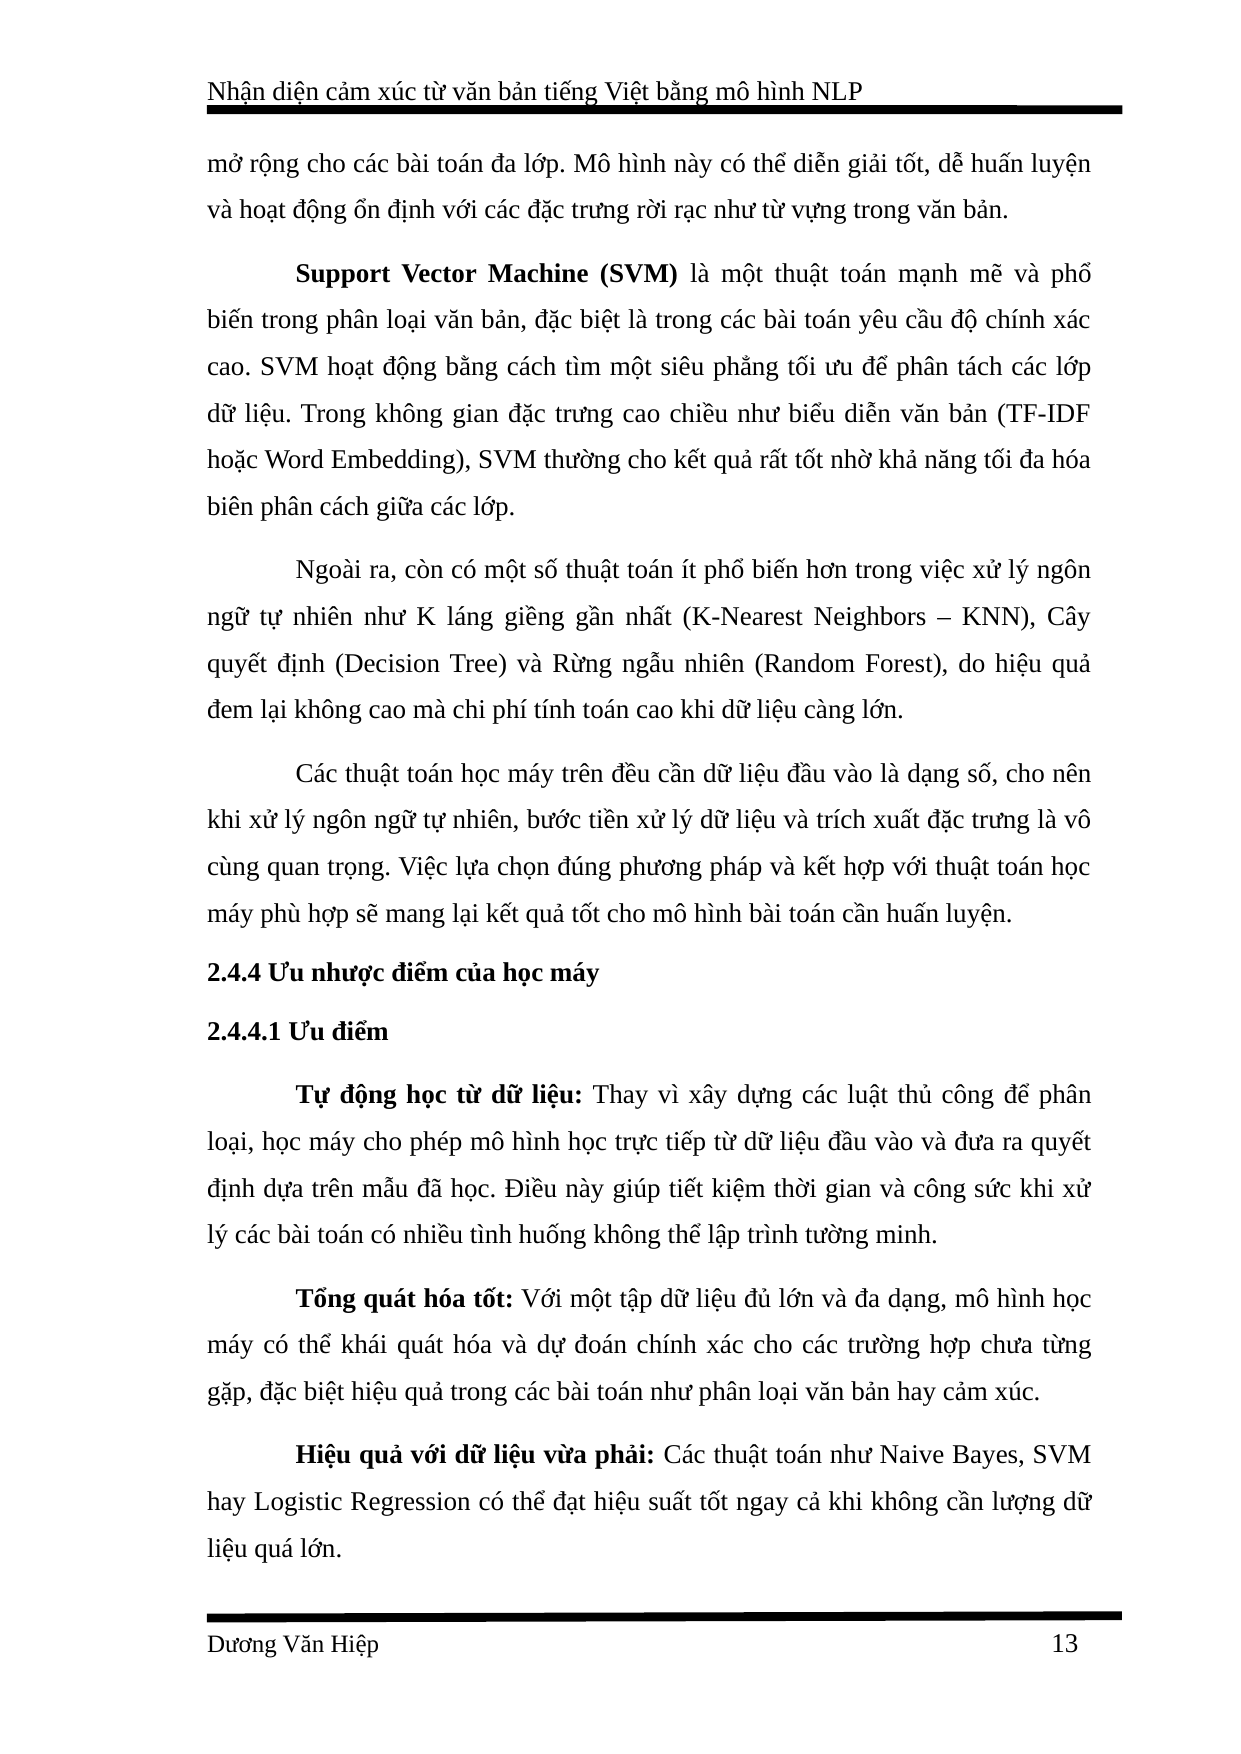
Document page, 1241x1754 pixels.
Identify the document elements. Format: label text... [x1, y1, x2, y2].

text Các thuật toán học máy trên đều cần dữ liệu đầu vào là dạng số, cho nên khi xử lý ngôn ngữ tự nhiên, bước tiền xử lý dữ liệu và trích xuất đặc trưng là vô cùng quan trọng. Việc lựa chọn đúng phương pháp và kết hợp với thuật toán học máy phù hợp sẽ mang lại kết quả tốt cho mô hình bài toán cần huấn luyện. [207, 757, 1092, 928]
subtitle Ưu nhược điểm của học máy [207, 956, 1092, 987]
text Tổng quát hóa tốt: Với một tập dữ liệu đủ lớn và đa dạng, mô hình học máy có thể khái quát hóa và dự đoán chính xác cho các trường hợp chưa từng gặp, đặc biệt hiệu quả trong các bài toán như phân loại văn bản hay cảm xúc. [207, 1282, 1092, 1406]
text Tự động học từ dữ liệu: Thay vì xây dựng các luật thủ công để phân loại, học máy cho phép mô hình học trực tiếp từ dữ liệu đầu vào và đưa ra quyết định dựa trên mẫu đã học. Điều này giúp tiết kiệm thời gian và công sức khi xử lý các bài toán có nhiều tình huống không thể lập trình tường minh. [207, 1079, 1092, 1250]
text Hiệu quả với dữ liệu vừa phải: Các thuật toán như Naive Bayes, SVM hay Logistic Regression có thể đạt hiệu suất tốt ngay cả khi không cần lượng dữ liệu quá lớn. [207, 1439, 1092, 1563]
text Ngoài ra, còn có một số thuật toán ít phổ biến hơn trong việc xử lý ngôn ngữ tự nhiên như K láng giềng gần nhất (K-Nearest Neighbors – KNN), Cây quyết định (Decision Tree) và Rừng ngẫu nhiên (Random Forest), do hiệu quả đem lại không cao mà chi phí tính toán cao khi dữ liệu càng lớn. [207, 554, 1092, 725]
subtitle Ưu điểm [207, 1015, 1092, 1046]
